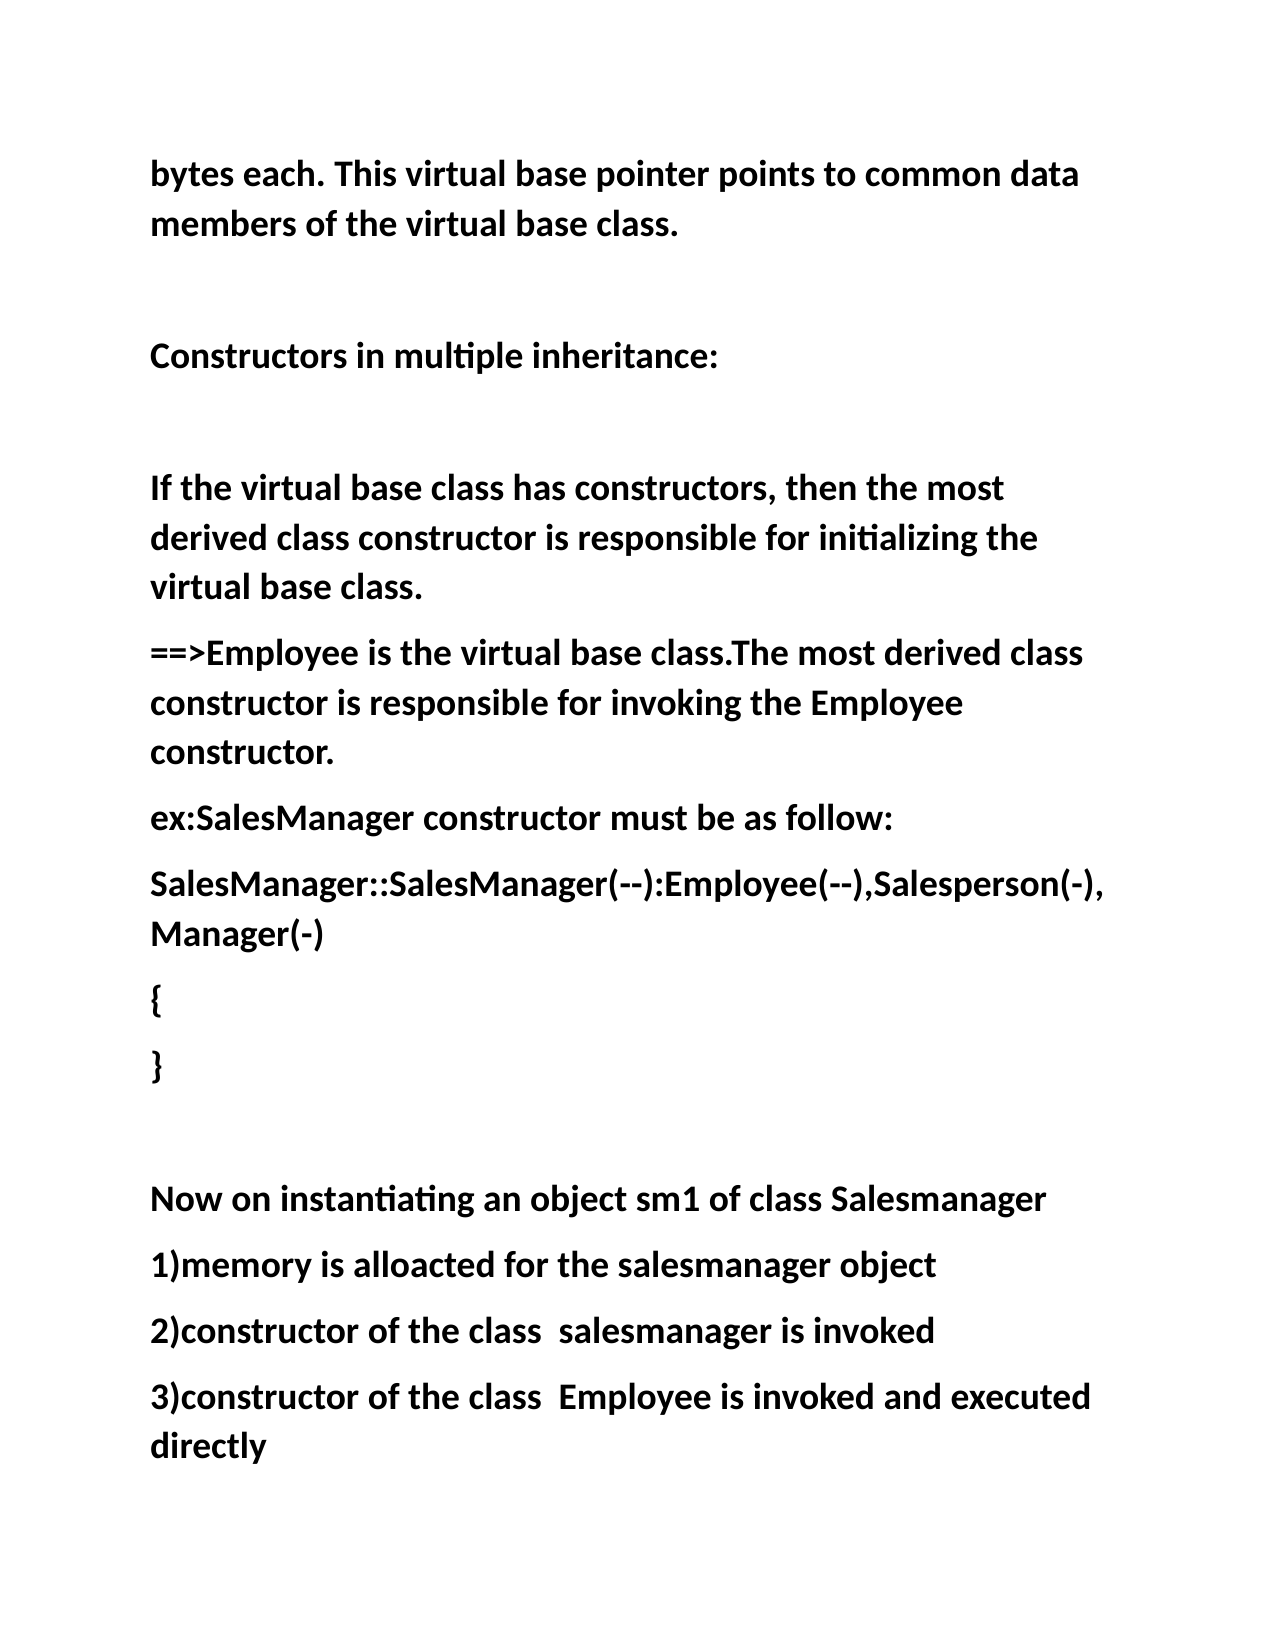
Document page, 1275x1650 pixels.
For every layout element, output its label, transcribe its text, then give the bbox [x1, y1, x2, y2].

text { [150, 976, 1125, 1022]
text 1)memory is alloacted for the salesmanager object [150, 1241, 1125, 1286]
text 2)constructor of the class salesmanager is invoked [150, 1307, 1125, 1353]
text If the virtual base class has constructors, then the most derived class constructor is responsible for initializing the virtual base class. [150, 464, 1125, 609]
text 3)constructor of the class Employee is invoked and executed directly [150, 1373, 1125, 1468]
text ==>Employee is the virtual base class.The most derived class constructor is responsible for invoking the Employee constructor. [150, 629, 1125, 774]
text ex:SalesManager constructor must be as follow: [150, 794, 1125, 840]
text SalesManager::SalesManager(--):Employee(--),Salesperson(-),Manager(-) [150, 860, 1125, 956]
text Now on instantiating an object sm1 of class Salesmanager [150, 1174, 1125, 1220]
text Constructors in multiple inheritance: [150, 332, 1125, 378]
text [150, 150, 1125, 245]
text } [150, 1042, 1125, 1088]
